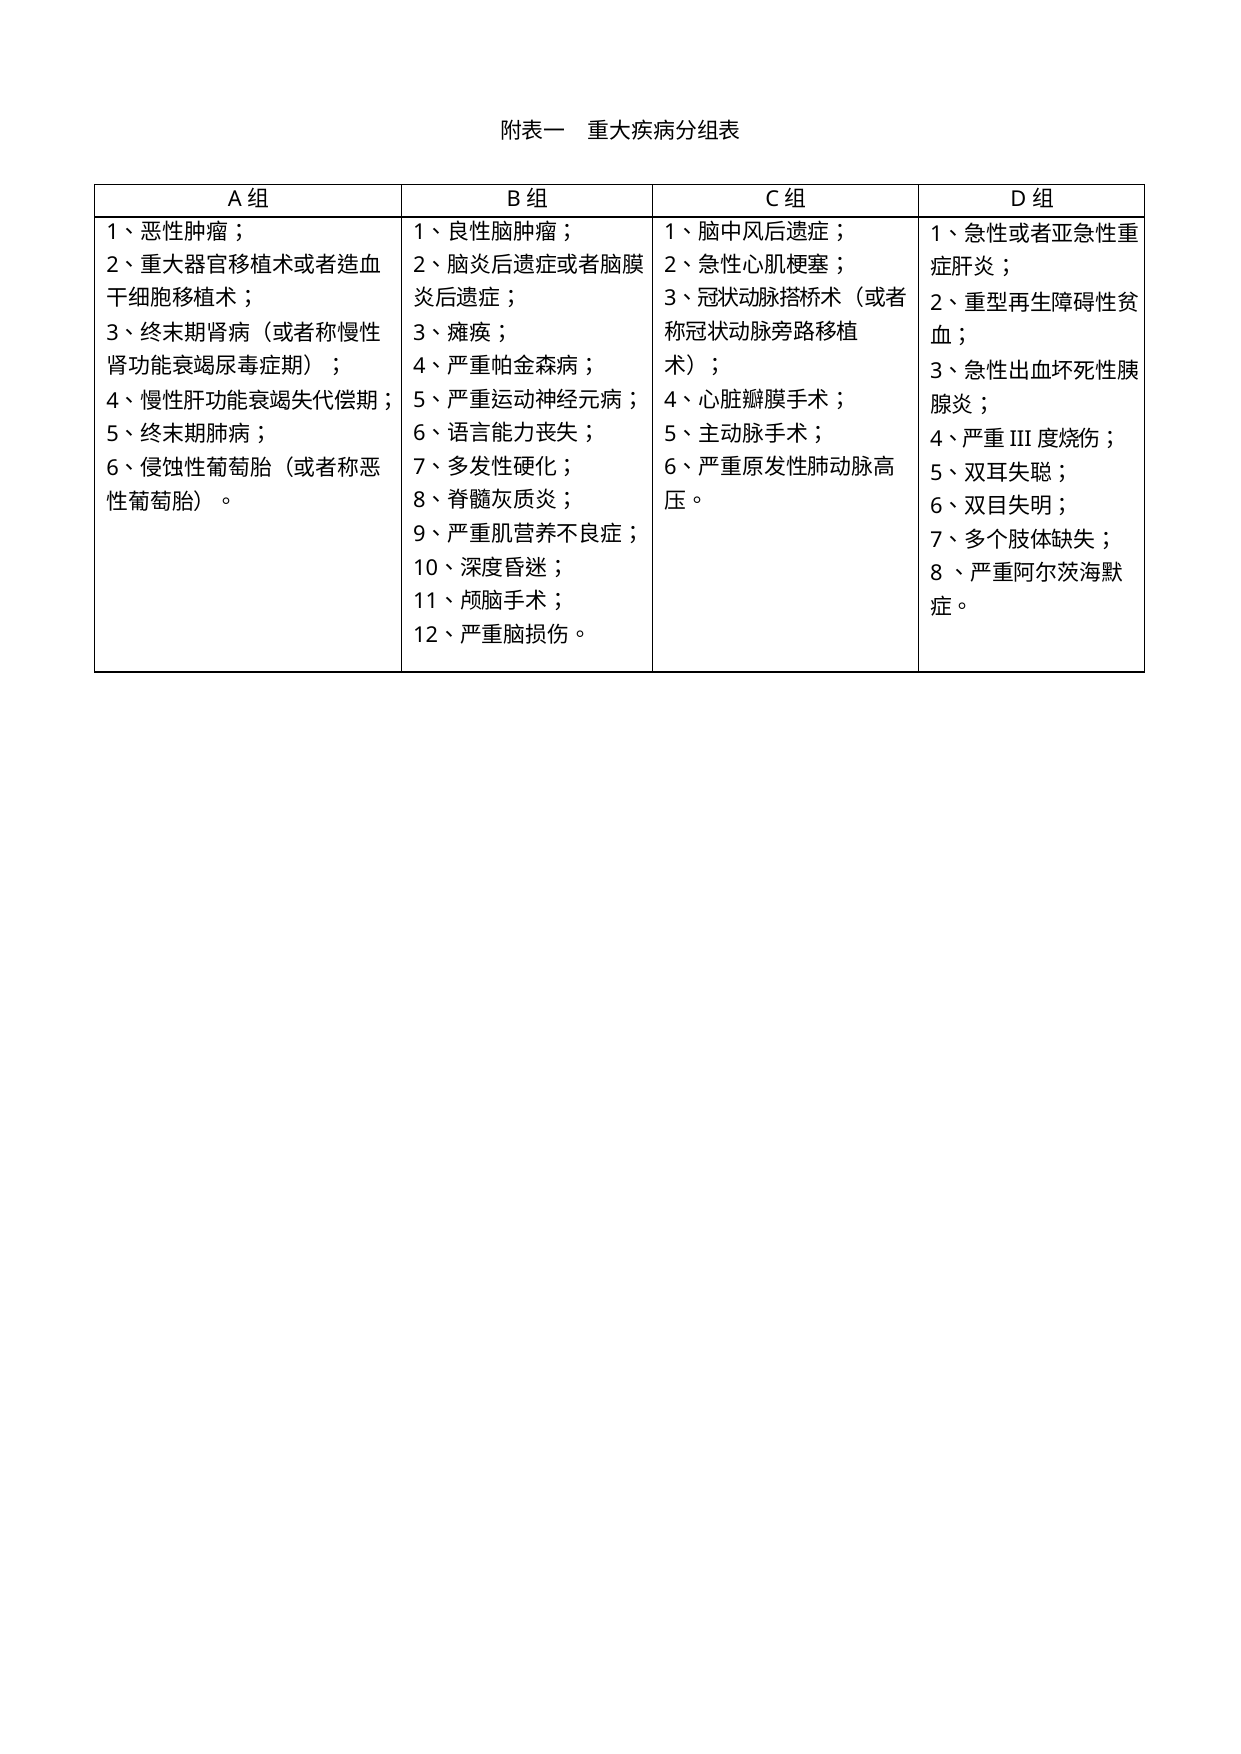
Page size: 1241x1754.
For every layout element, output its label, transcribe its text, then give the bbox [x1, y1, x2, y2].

table_header C 组 [653, 185, 918, 216]
table_header D 组 [919, 185, 1144, 216]
table_cell 1、良性脑肿瘤； 2、脑炎后遗症或者脑膜炎后遗症； 3、瘫痪； 4、严重帕金森病； 5、严重运动神经元病； 6、语言能力丧失； 7、多发性硬化； 8、脊髓灰质炎； 9、严重肌营养不良症； 10、深度昏迷； 11、颅脑手术； 12、严重脑损伤。 [402, 218, 652, 671]
table_cell 1、恶性肿瘤； 2、重大器官移植术或者造血干细胞移植术； 3、终末期肾病（或者称慢性肾功能衰竭尿毒症期）； 4、慢性肝功能衰竭失代偿期； 5、终末期肺病； 6、侵蚀性葡萄胎（或者称恶性葡萄胎）。 [95, 218, 401, 671]
table_header A 组 [95, 185, 401, 216]
table_header B 组 [402, 185, 652, 216]
table_cell 1、脑中风后遗症； 2、急性心肌梗塞； 3、冠状动脉搭桥术（或者称冠状动脉旁路移植术）； 4、心脏瓣膜手术； 5、主动脉手术； 6、严重原发性肺动脉高压。 [653, 218, 918, 671]
text 附表一 重大疾病分组表 [83, 115, 1157, 144]
table_cell 1、急性或者亚急性重症肝炎； 2、重型再生障碍性贫血； 3、急性出血坏死性胰腺炎； 4、严重 III 度烧伤； 5、双耳失聪； 6、双目失明； 7、多个肢体缺失； 8 、严重阿尔茨海默症。 [919, 218, 1144, 671]
